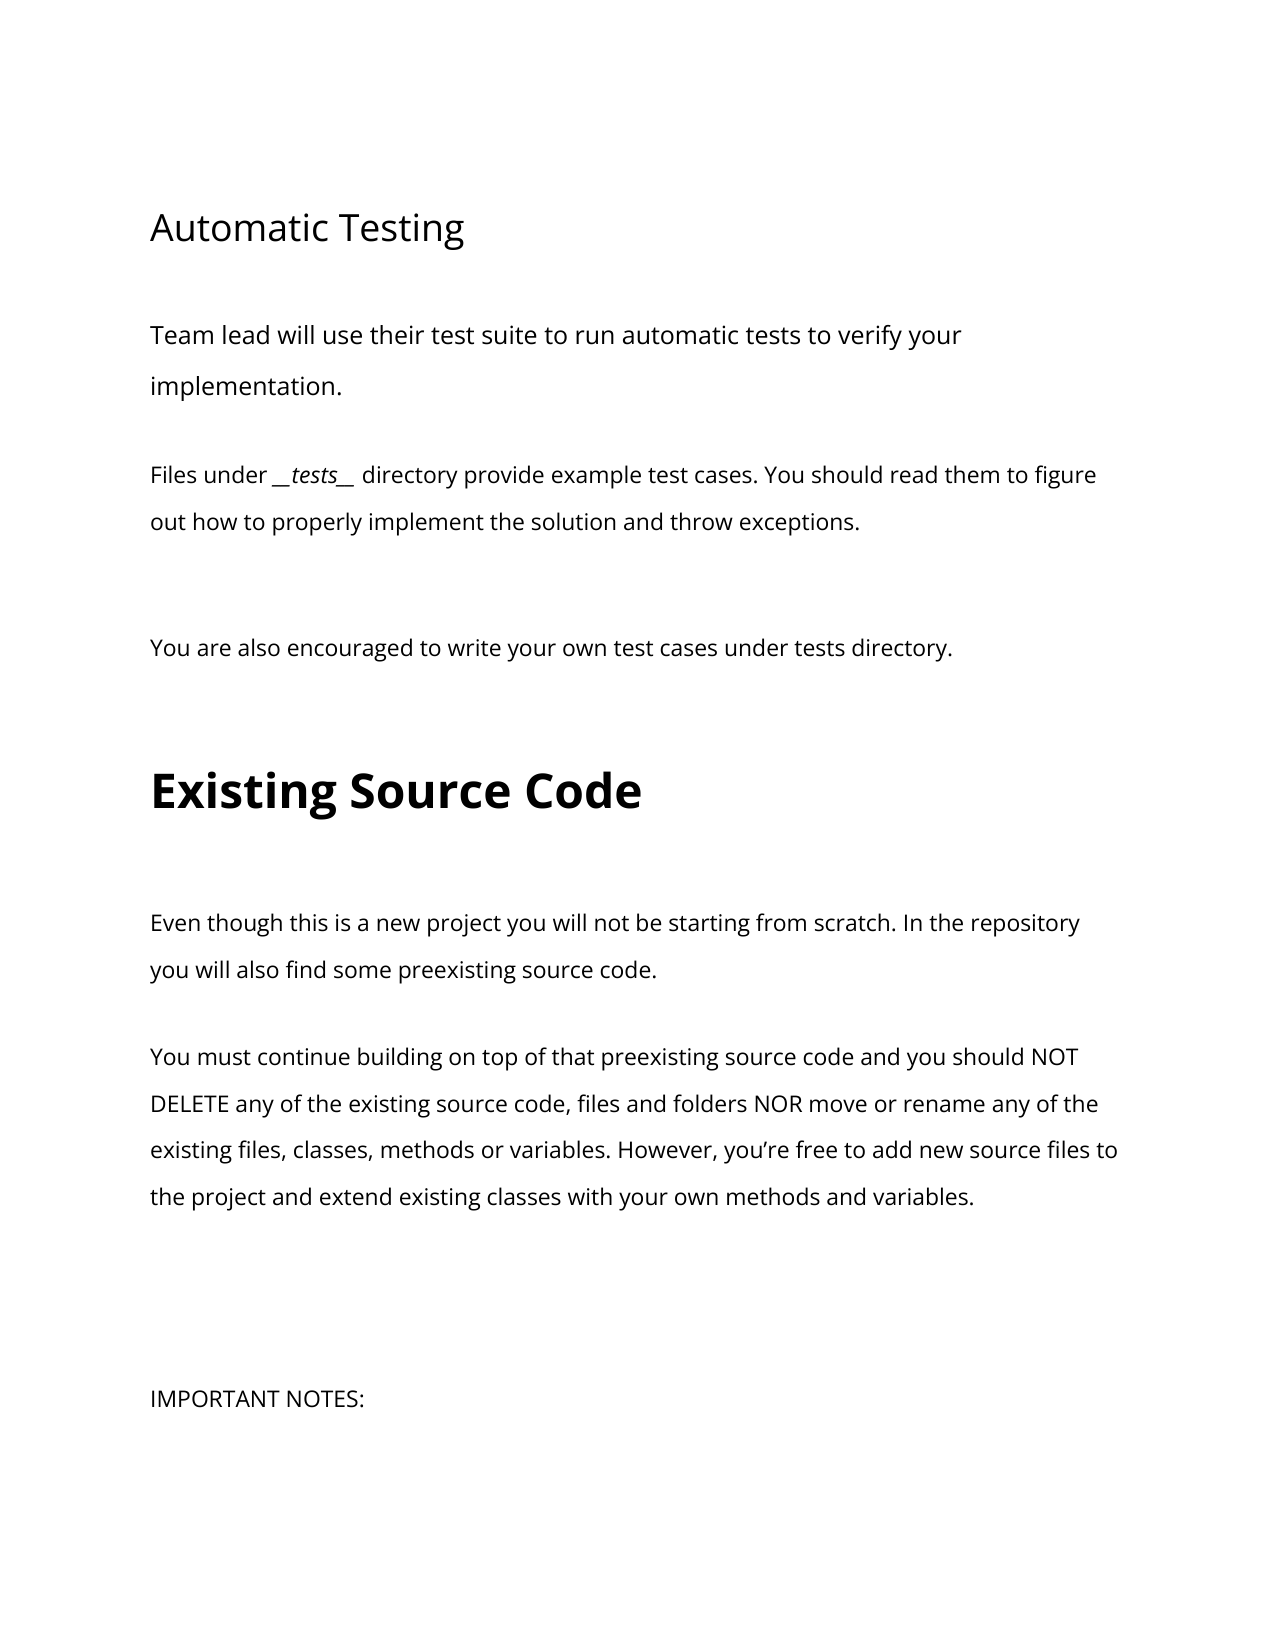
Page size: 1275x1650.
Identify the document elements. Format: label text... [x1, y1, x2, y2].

text Team lead will use their test suite to run automatic tests to verify your implementation. [150, 317, 1125, 402]
text Automatic Testing [150, 201, 1125, 252]
text Even though this is a new project you will not be starting from scratch. In the repository you will also find some preexisting source code. [150, 907, 1125, 986]
text You are also encouraged to write your own test cases under tests directory. [150, 632, 1125, 663]
text You must continue building on top of that preexisting source code and you should NOT DELETE any of the existing source code, files and folders NOR move or rename any of the existing files, classes, methods or variables. However, you’re free to add new source files to the project and extend existing classes with your own methods and variables. [150, 1041, 1125, 1212]
text IMPORTANT NOTES: [150, 1383, 1125, 1414]
subtitle Existing Source Code [150, 757, 1125, 823]
text Files under __tests__ directory provide example test cases. You should read them to figure out how to properly implement the solution and throw exceptions. [150, 459, 1125, 537]
